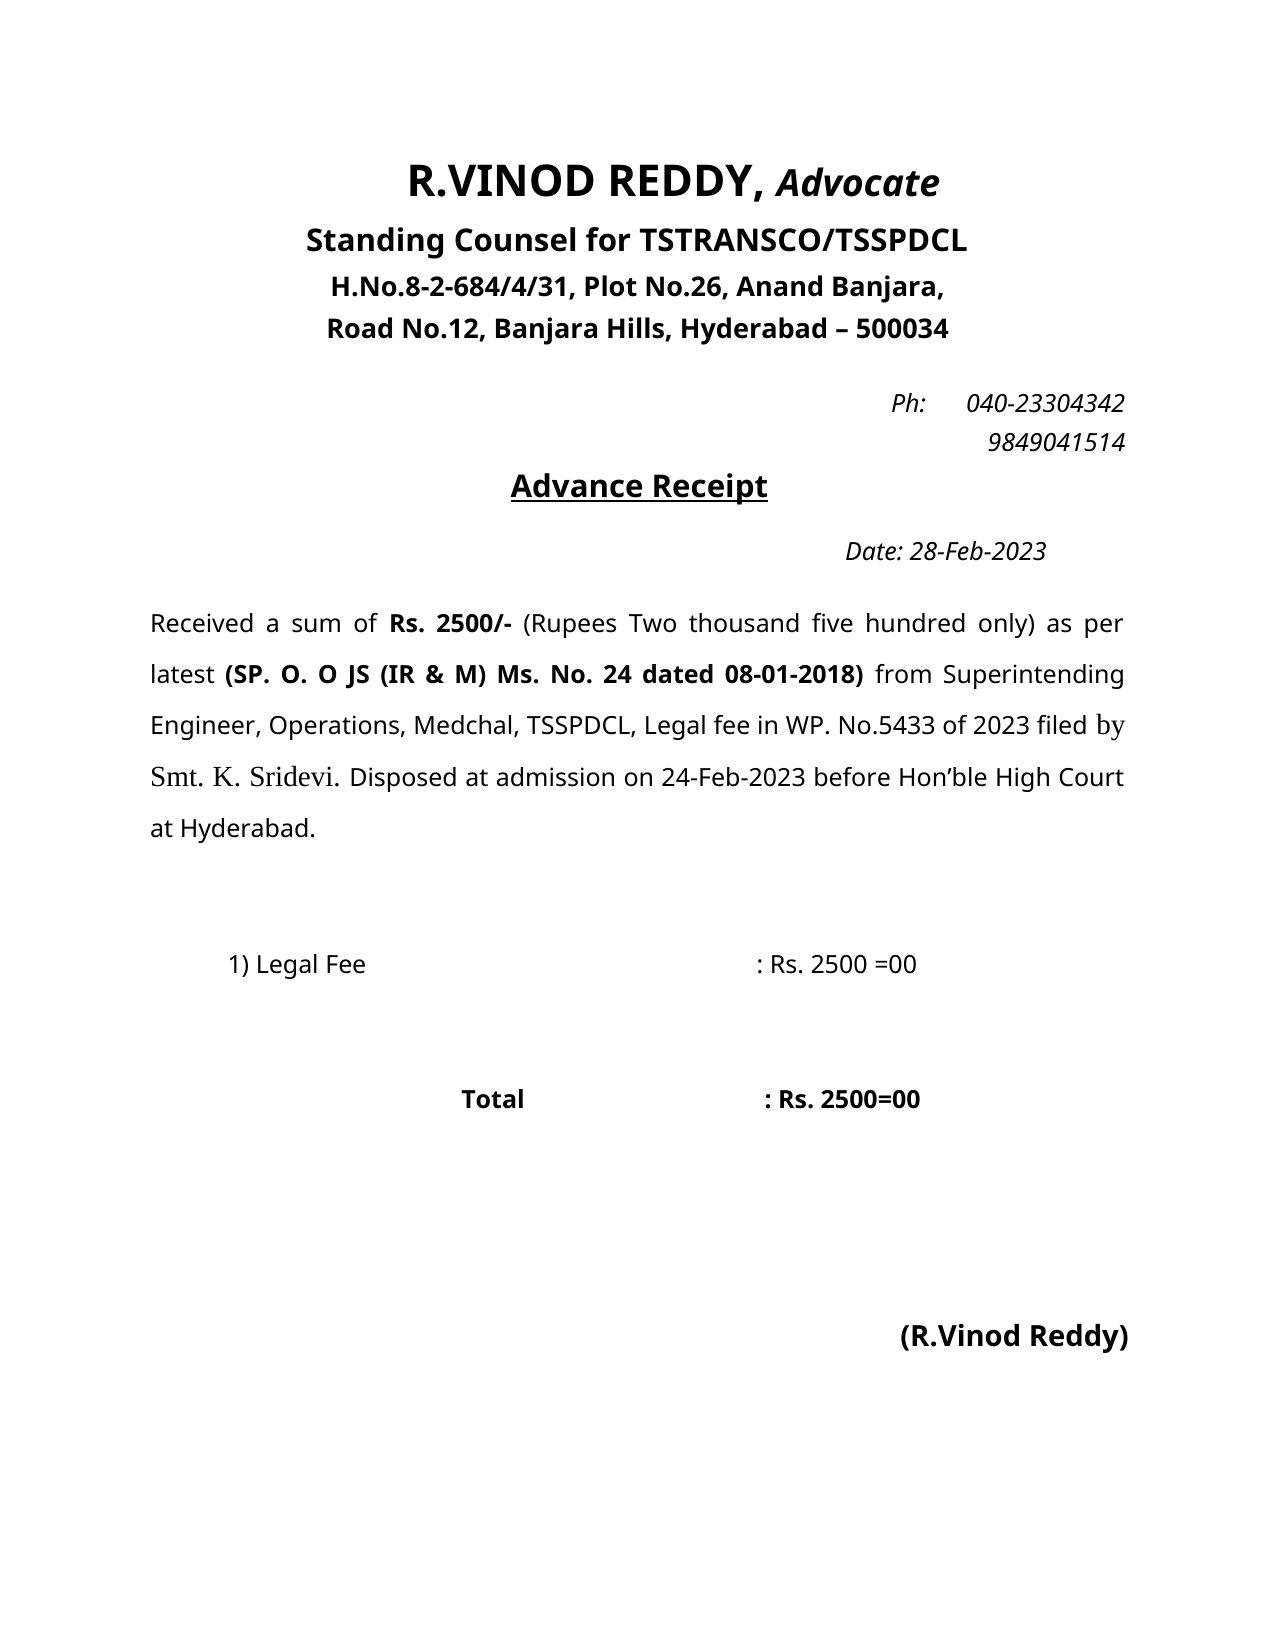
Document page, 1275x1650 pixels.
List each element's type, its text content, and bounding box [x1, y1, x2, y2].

text Total : Rs. 2500=00 [227, 1082, 1010, 1116]
text Standing Counsel for TSTRANSCO/TSSPDCL [227, 218, 1047, 261]
text Road No.12, Banjara Hills, Hyderabad – 500034 [150, 310, 1125, 347]
text Date: 28-Feb-2023 [227, 533, 1047, 567]
text (R.Vinod Reddy) [677, 1316, 1128, 1355]
text 1) Legal Fee : Rs. 2500 =00 [227, 946, 1010, 980]
text Received a sum of Rs. 2500/- (Rupees Two thousand five hundred only) as per latest (SP. O. O JS (IR & M) Ms. No. 24 dated 08-01-2018) from Superintending Engineer, Operations, Medchal, TSSPDCL, Legal fee in WP. No.5433 of 2023 filed by Smt. K. Sridevi. Disposed at admission on 24-Feb-2023 before Hon’ble High Court at Hyderabad. [150, 605, 1125, 844]
text Ph: 040-23304342 [150, 385, 1125, 419]
text Advance Receipt [150, 463, 1128, 506]
text H.No.8-2-684/4/31, Plot No.26, Anand Banjara, [150, 267, 1125, 304]
text 9849041514 [150, 424, 1125, 458]
text R.VINOD REDDY, Advocate [227, 150, 1047, 209]
